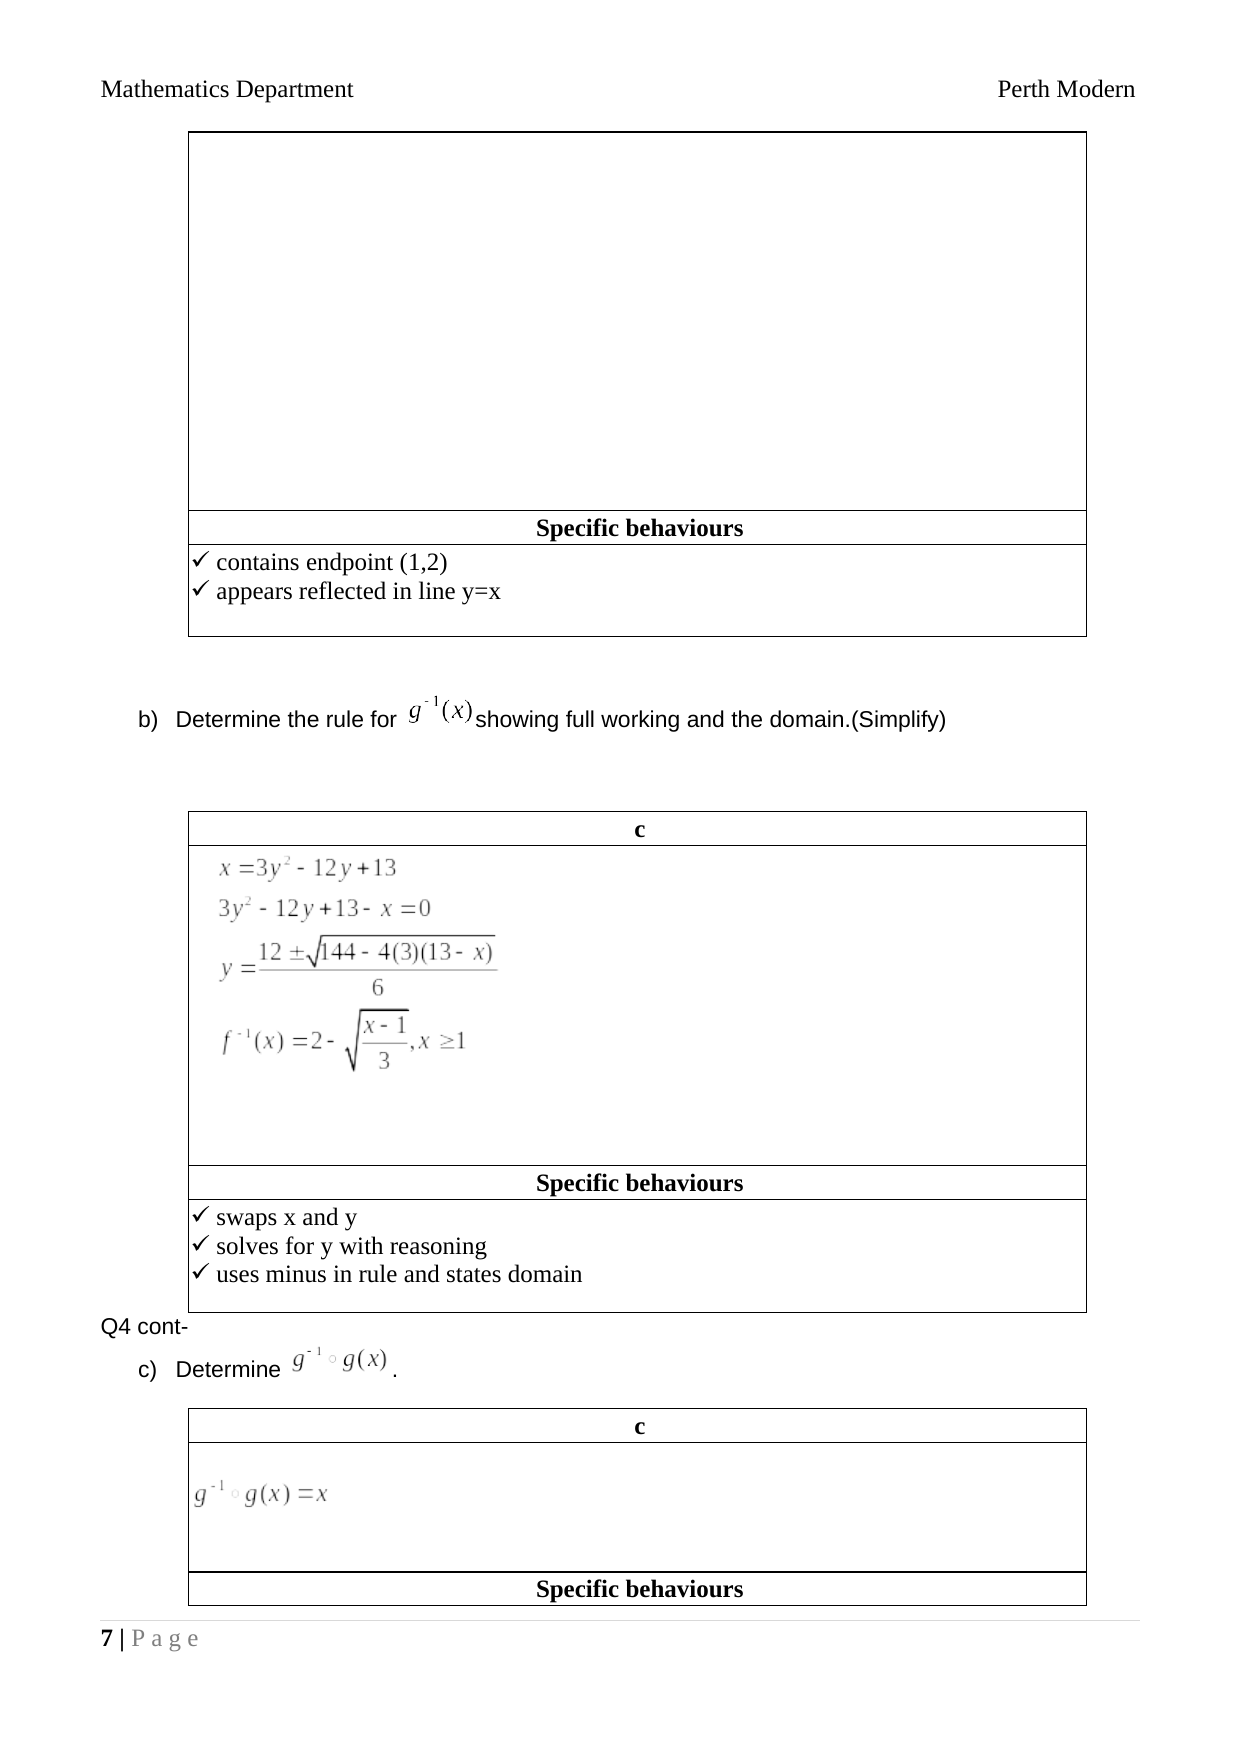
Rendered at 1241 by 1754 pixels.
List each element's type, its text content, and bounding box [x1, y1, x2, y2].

table_cell [189, 1443, 1086, 1571]
list Determine . [138, 1339, 1140, 1382]
table_cell [189, 133, 1086, 510]
table_cell Specific behaviours [189, 511, 1086, 544]
table_cell [189, 846, 1086, 1165]
table_cell swaps x and y solves for y with reasoning uses minus in rule and states domain [189, 1200, 1086, 1312]
table_cell Specific behaviours [189, 1573, 1086, 1605]
table_cell Specific behaviours [189, 1166, 1086, 1199]
table_header c [189, 1409, 1086, 1442]
table_header c [189, 812, 1086, 845]
table_cell contains endpoint (1,2) appears reflected in line y=x [189, 545, 1086, 636]
text Q4 cont- [100, 1313, 1140, 1339]
list Determine the rule for showing full working and the domain.(Simplify) [138, 689, 1140, 732]
